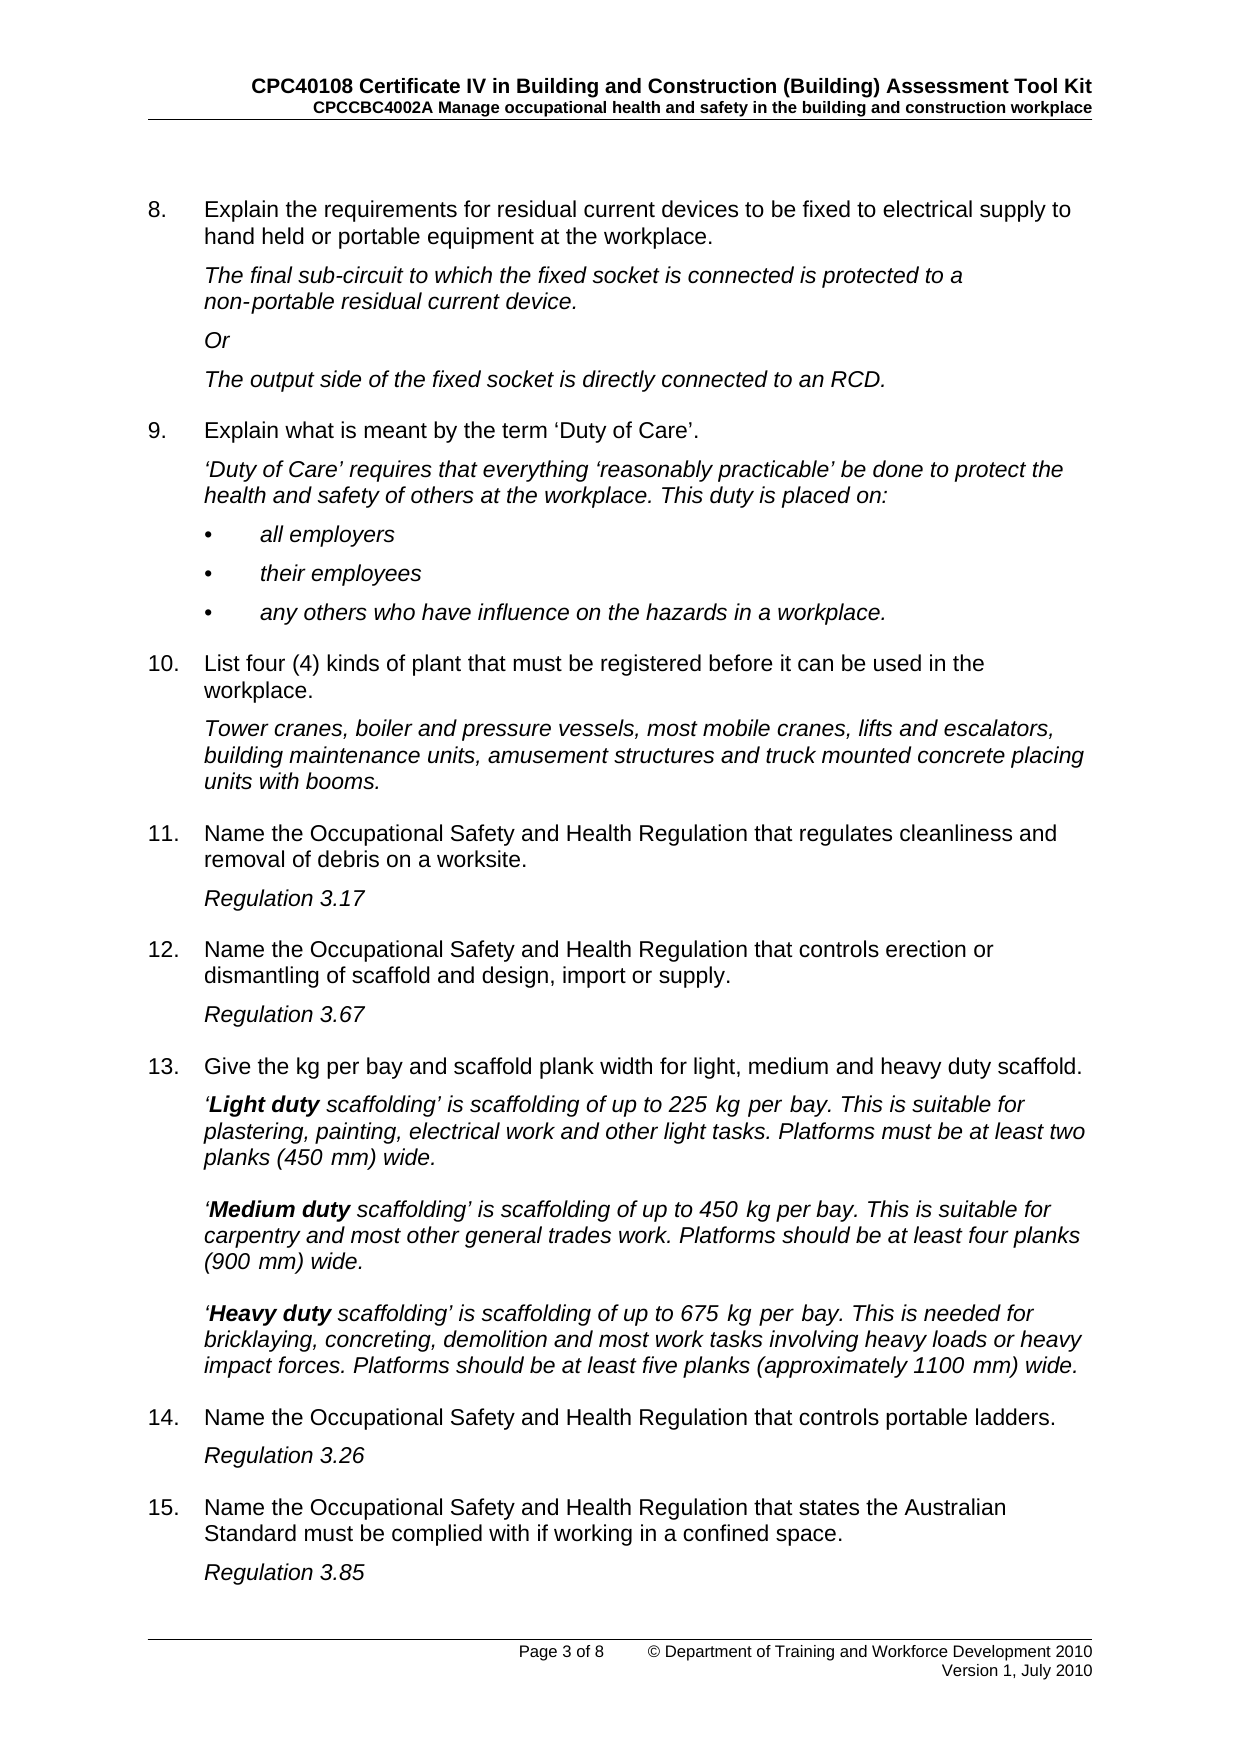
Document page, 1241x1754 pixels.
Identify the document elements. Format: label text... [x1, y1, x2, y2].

text ‘Light duty scaffolding’ is scaffolding of up to 225 kg per bay. This is suitable for plastering, painting, electrical work and other light tasks. Platforms must be at least two planks (450 mm) wide. [204, 1091, 1092, 1171]
text • their employees [204, 560, 1092, 586]
text Regulation 3.17 [204, 885, 1092, 911]
text ‘Heavy duty scaffolding’ is scaffolding of up to 675 kg per bay. This is needed for bricklaying, concreting, demolition and most work tasks involving heavy loads or heavy impact forces. Platforms should be at least five planks (approximately 1100 mm) wide. [204, 1299, 1092, 1379]
text 8. Explain the requirements for residual current devices to be fixed to electrical supply to hand held or portable equipment at the workplace. [148, 196, 1092, 249]
text Regulation 3.26 [204, 1442, 1092, 1469]
text • any others who have influence on the hazards in a workplace. [204, 599, 1092, 625]
text 11. Name the Occupational Safety and Health Regulation that regulates cleanliness and removal of debris on a worksite. [148, 819, 1092, 872]
text ‘Medium duty scaffolding’ is scaffolding of up to 450 kg per bay. This is suitable for carpentry and most other general trades work. Platforms should be at least four planks (900 mm) wide. [204, 1196, 1092, 1274]
text The final sub-circuit to which the fixed socket is connected is protected to a non-portable residual current device. [204, 262, 1092, 314]
text Tower cranes, boiler and pressure vessels, most mobile cranes, lifts and escalators, building maintenance units, amusement structures and truck mounted concrete placing units with booms. [204, 715, 1092, 794]
text ‘Duty of Care’ requires that everything ‘reasonably practicable’ be done to protect the health and safety of others at the workplace. This duty is placed on: [204, 456, 1092, 509]
text Or [204, 327, 1092, 353]
text • all employers [204, 521, 1092, 547]
text 15. Name the Occupational Safety and Health Regulation that states the Australian Standard must be complied with if working in a confined space. [148, 1494, 1092, 1547]
text 14. Name the Occupational Safety and Health Regulation that controls portable ladders. [148, 1404, 1092, 1430]
text The output side of the fixed socket is directly connected to an RCD. [204, 366, 1092, 392]
text 10. List four (4) kinds of plant that must be registered before it can be used in the workplace. [148, 650, 1092, 703]
text 13. Give the kg per bay and scaffold plank width for light, medium and heavy duty scaffold. [148, 1053, 1092, 1079]
text Regulation 3.67 [204, 1001, 1092, 1028]
text Regulation 3.85 [204, 1559, 1092, 1585]
text 12. Name the Occupational Safety and Health Regulation that controls erection or dismantling of scaffold and design, import or supply. [148, 936, 1092, 989]
text 9. Explain what is meant by the term ‘Duty of Care’. [148, 417, 1092, 443]
